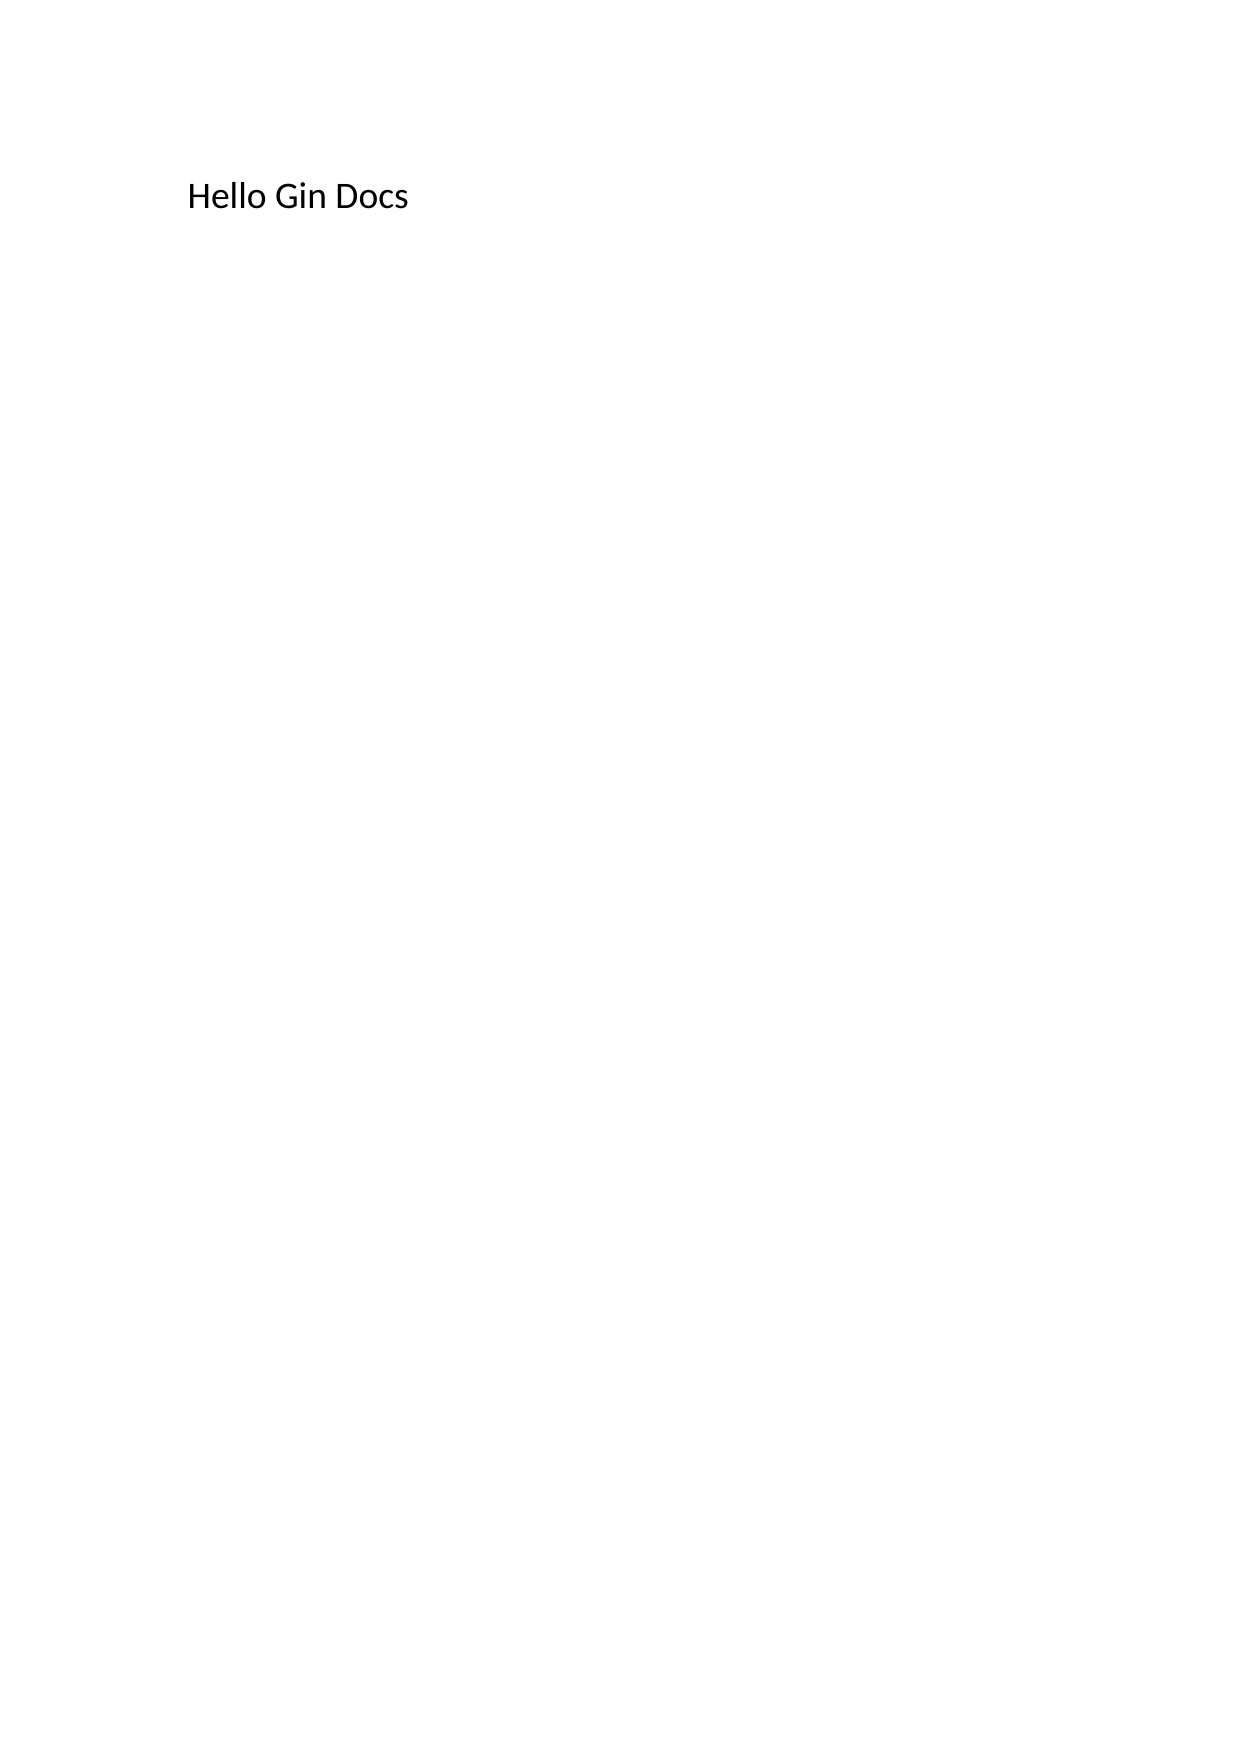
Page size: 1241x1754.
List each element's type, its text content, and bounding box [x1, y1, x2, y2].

text Hello Gin Docs [187, 162, 1053, 227]
